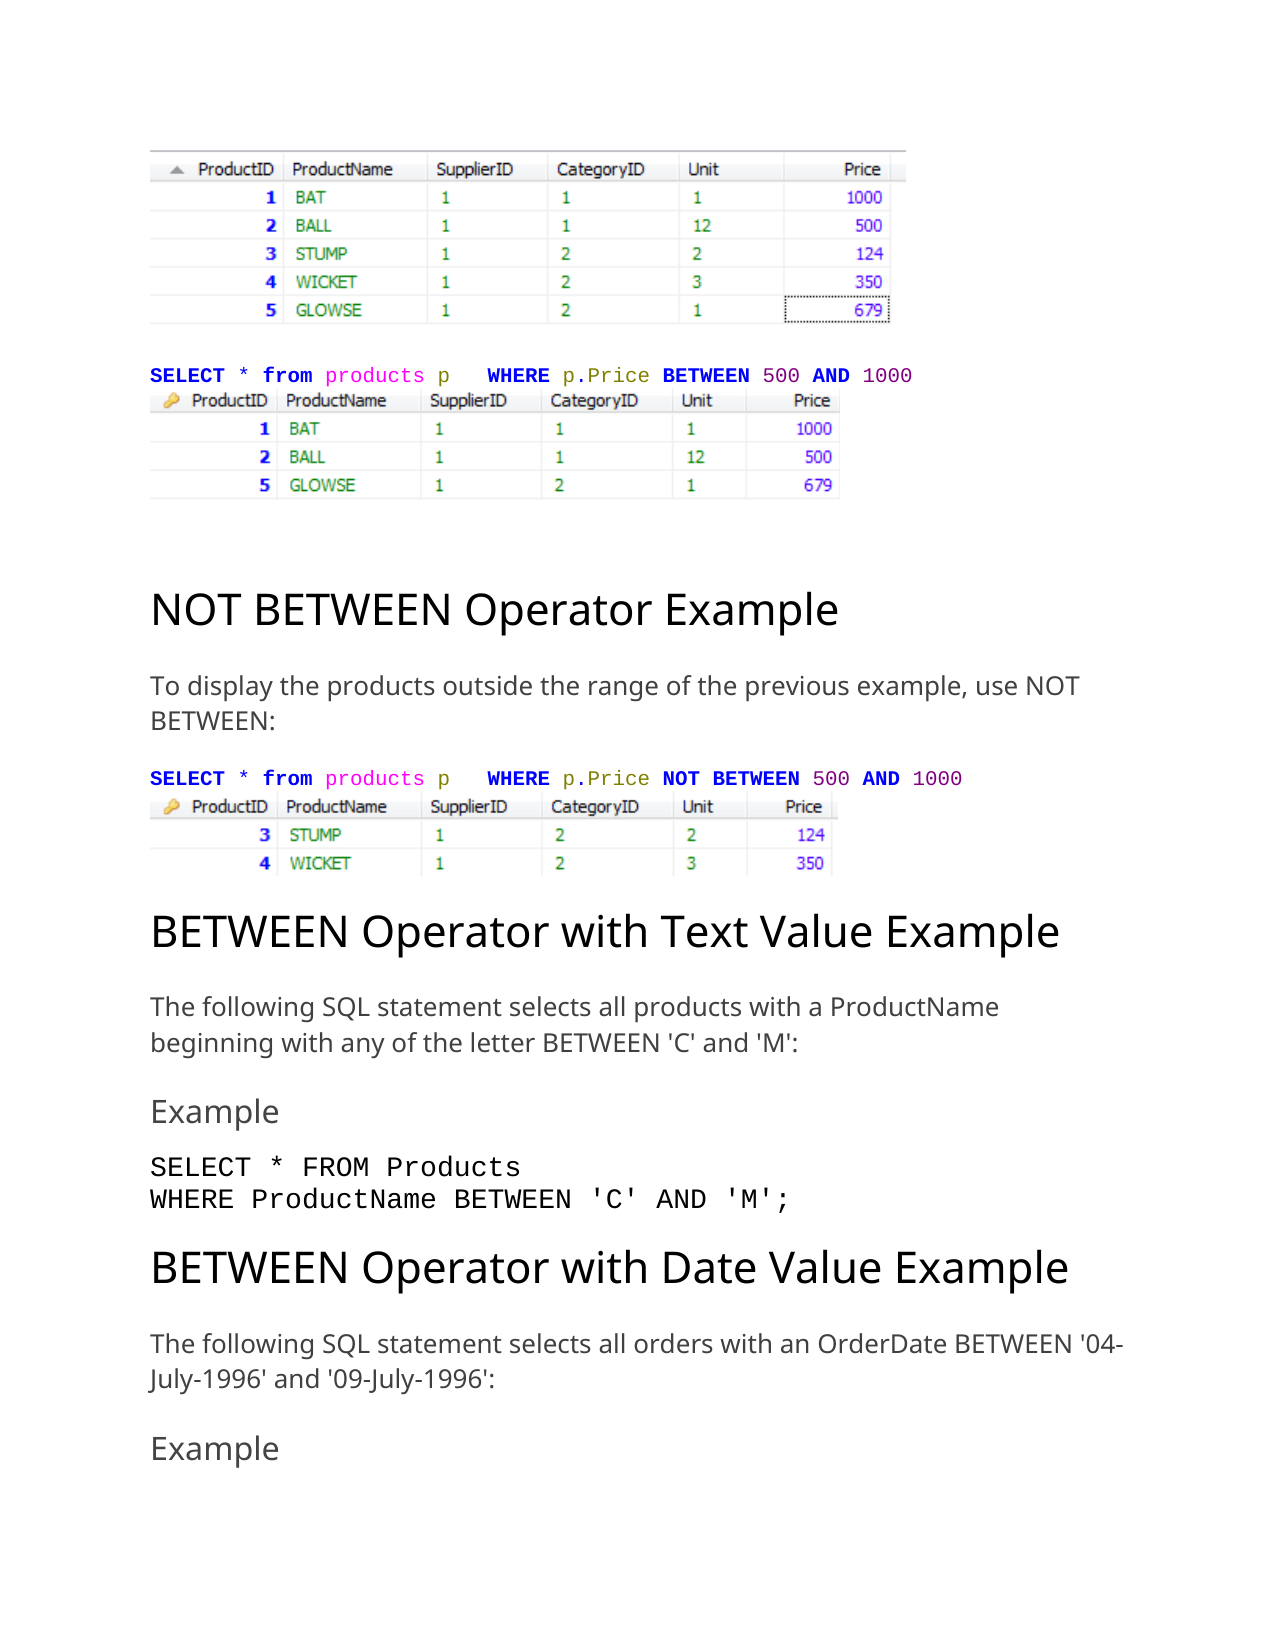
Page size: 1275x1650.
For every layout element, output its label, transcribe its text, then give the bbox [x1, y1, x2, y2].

text The following SQL statement selects all products with a ProductName beginning with any of the letter BETWEEN 'C' and 'M': [150, 989, 1125, 1060]
text SELECT * FROM Products WHERE ProductName BETWEEN 'C' AND 'M'; [150, 1153, 1125, 1217]
text SELECT * from products p WHERE p.Price BETWEEN 500 AND 1000 [150, 365, 1125, 389]
picture [150, 150, 907, 340]
text The following SQL statement selects all orders with an OrderDate BETWEEN '04-July-1996' and '09-July-1996': [150, 1326, 1125, 1397]
text SELECT * from products p WHERE p.Price NOT BETWEEN 500 AND 1000 [150, 768, 1125, 791]
picture [150, 791, 838, 876]
subtitle NOT BETWEEN Operator Example [150, 579, 1125, 638]
text Example [150, 1426, 1125, 1470]
text To display the products outside the range of the previous example, use NOT BETWEEN: [150, 667, 1125, 738]
text BETWEEN Operator with Date Value Example [150, 1237, 1125, 1296]
picture [150, 388, 840, 501]
text Example [150, 1089, 1125, 1133]
text BETWEEN Operator with Text Value Example [150, 900, 1125, 960]
